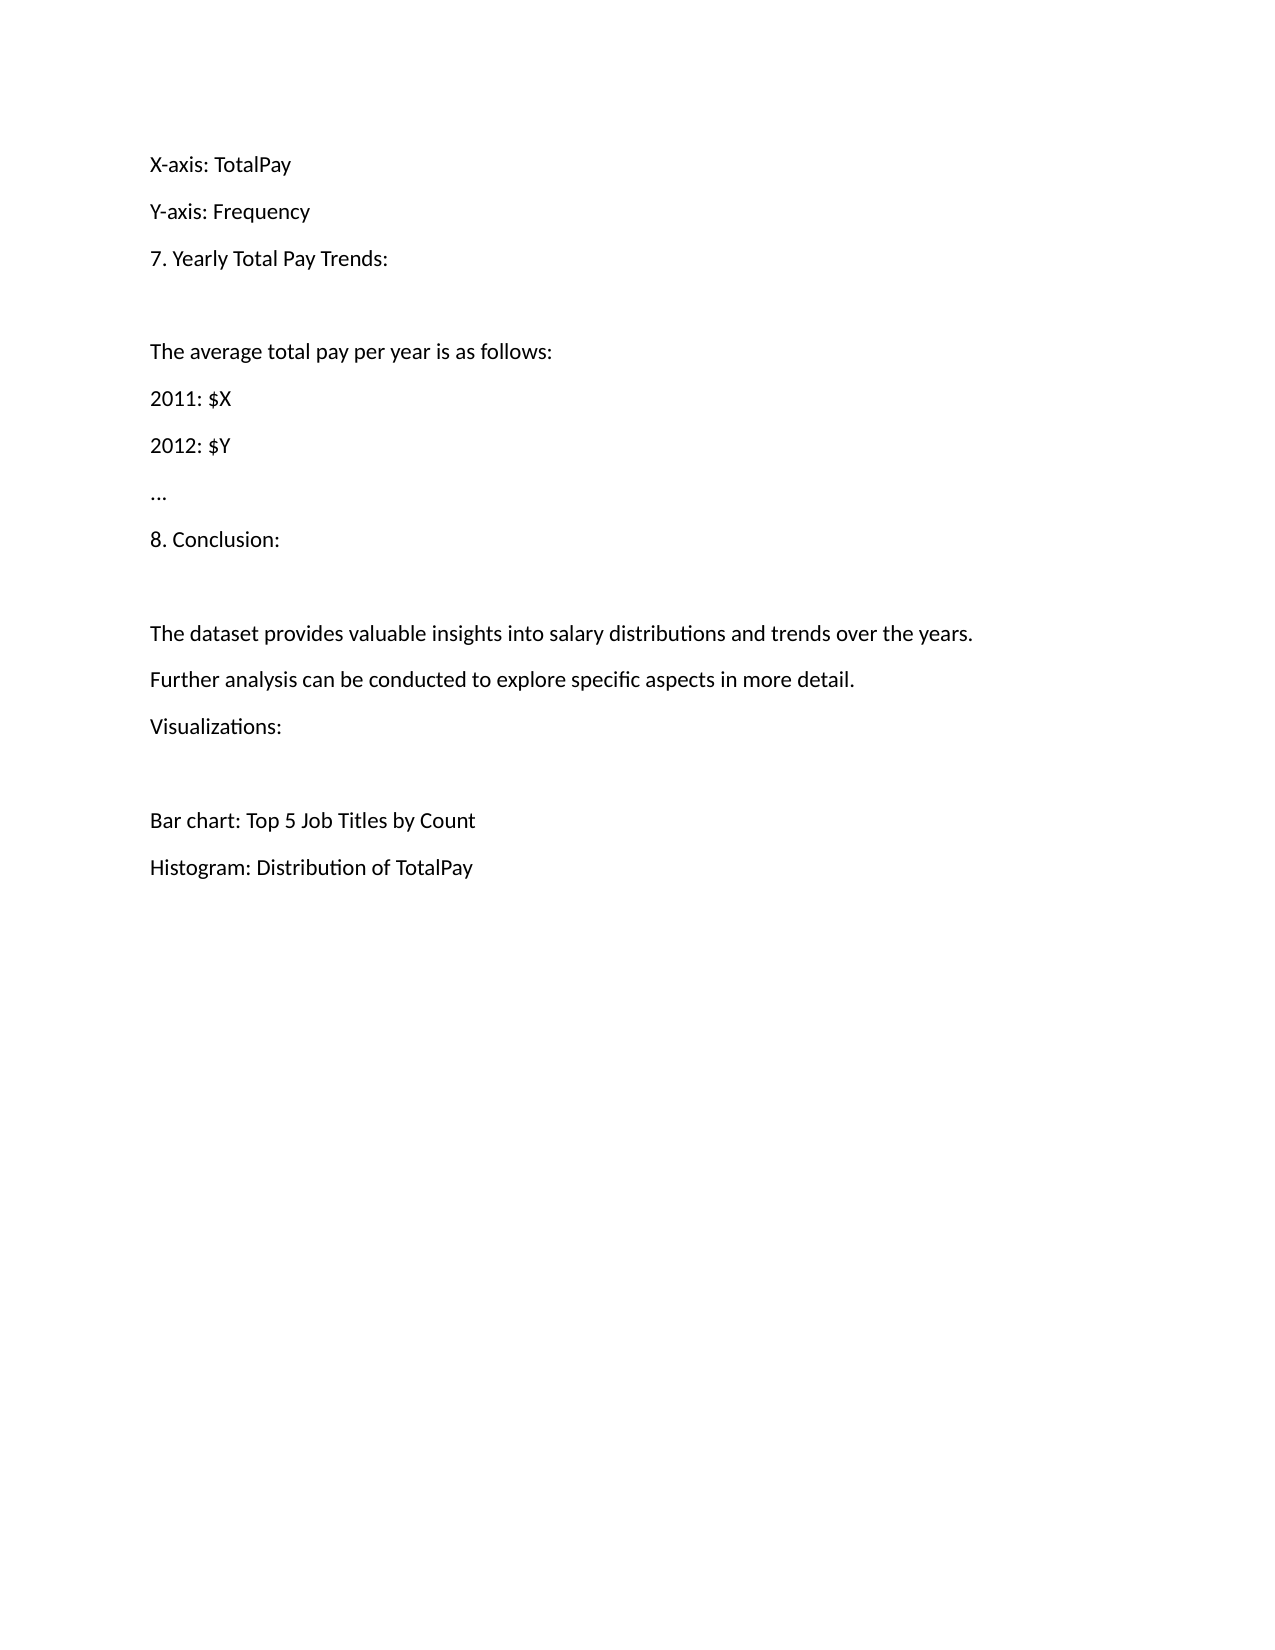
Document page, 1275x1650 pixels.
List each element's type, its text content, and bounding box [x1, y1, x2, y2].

text Further analysis can be conducted to explore specific aspects in more detail. [150, 666, 1125, 694]
text Histogram: Distribution of TotalPay [150, 853, 1125, 881]
text X-axis: TotalPay [150, 150, 1125, 178]
text The dataset provides valuable insights into salary distributions and trends over the years. [150, 619, 1125, 647]
text The average total pay per year is as follows: [150, 337, 1125, 366]
text 7. Yearly Total Pay Trends: [150, 244, 1125, 272]
text 2012: $Y [150, 431, 1125, 459]
text Y-axis: Frequency [150, 197, 1125, 225]
text 8. Conclusion: [150, 525, 1125, 553]
text Bar chart: Top 5 Job Titles by Count [150, 806, 1125, 834]
text ... [150, 478, 1125, 506]
text Visualizations: [150, 712, 1125, 741]
text 2011: $X [150, 384, 1125, 412]
